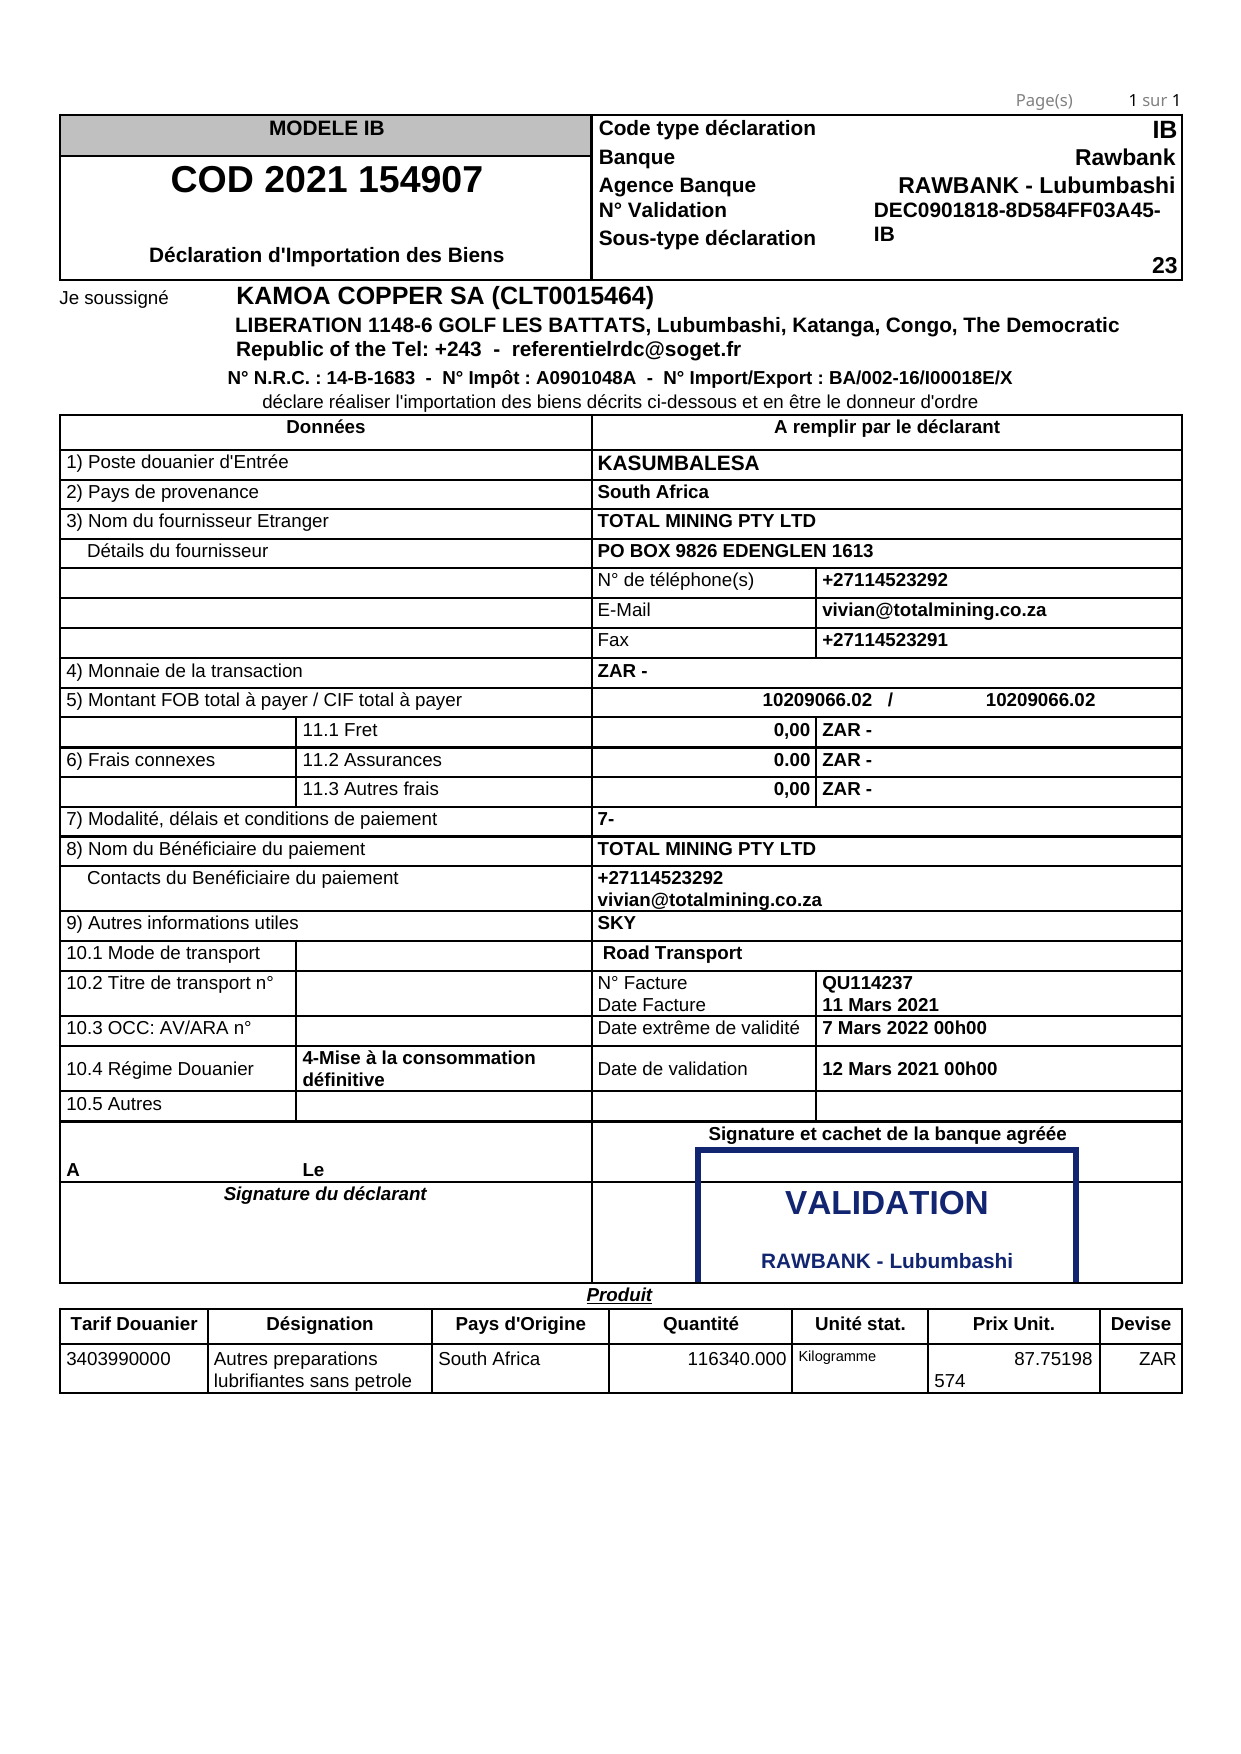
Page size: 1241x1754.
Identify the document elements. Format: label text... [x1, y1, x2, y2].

table_cell Autres preparations lubrifiantes sans petrole [209, 1345, 431, 1392]
table_cell 0.00 [593, 749, 815, 776]
table_cell vivian@totalmining.co.za [817, 599, 1181, 627]
table_cell 11.2 Assurances [297, 749, 591, 776]
table_cell +27114523292 [817, 569, 1181, 597]
table_cell +27114523291 [817, 629, 1181, 657]
table_cell [1079, 1147, 1181, 1181]
table_cell South Africa [593, 481, 1181, 508]
subtitle Je soussigné KAMOA COPPER SA (CLT0015464) [59, 281, 1181, 310]
table_cell 87.75198574 [929, 1345, 1099, 1392]
table_cell N° de téléphone(s) [593, 569, 815, 597]
table_cell Contacts du Benéficiaire du paiement [61, 867, 591, 910]
table_header Données [61, 416, 591, 449]
table_header Prix Unit. [929, 1310, 1099, 1343]
table_cell [61, 629, 591, 657]
table_cell 10209066.02 / 10209066.02 [593, 689, 1181, 716]
table_cell [297, 972, 591, 1015]
table_cell 6) Frais connexes [61, 749, 295, 776]
table_cell ZAR - [593, 659, 1181, 687]
table_header A remplir par le déclarant [593, 416, 1181, 449]
table_cell 3403990000 [61, 1345, 207, 1392]
table_cell ZAR [1101, 1345, 1181, 1392]
table_header Devise [1101, 1310, 1181, 1343]
table_cell 7) Modalité, délais et conditions de paiement [61, 808, 591, 835]
table_header Quantité [610, 1310, 791, 1343]
table_cell [701, 1153, 1073, 1181]
table_cell Fax [593, 629, 815, 657]
table_cell VALIDATION RAWBANK - Lubumbashi [701, 1183, 1073, 1282]
table_header Code type déclaration Banque Agence Banque N° Validation Sous-type déclaration [593, 116, 873, 279]
table_header Tarif Douanier [61, 1310, 207, 1343]
table_cell Road Transport [593, 942, 1181, 970]
table_cell 10.4 Régime Douanier [61, 1047, 295, 1090]
table_header Unité stat. [793, 1310, 927, 1343]
table_header Désignation [209, 1310, 431, 1343]
table_cell ZAR - [817, 778, 1181, 806]
table_cell 8) Nom du Bénéficiaire du paiement [61, 838, 591, 865]
table_cell 11.3 Autres frais [297, 778, 591, 806]
table_cell [61, 778, 295, 806]
table_cell 10.2 Titre de transport n° [61, 972, 295, 1015]
table_cell Kilogramme [793, 1345, 927, 1392]
table_header IB Rawbank RAWBANK - Lubumbashi DEC0901818-8D584FF03A45-IB 23 [873, 116, 1181, 279]
table_cell [297, 1092, 591, 1120]
table_cell 12 Mars 2021 00h00 [817, 1047, 1181, 1090]
text Produit [59, 1284, 1181, 1306]
table_cell 5) Montant FOB total à payer / CIF total à payer [61, 689, 591, 716]
table_cell PO BOX 9826 EDENGLEN 1613 [593, 540, 1181, 567]
table_cell [817, 1092, 1181, 1120]
table_cell 4) Monnaie de la transaction [61, 659, 591, 687]
table_cell 9) Autres informations utiles [61, 912, 591, 939]
table_cell Date de validation [593, 1047, 815, 1090]
table_cell KASUMBALESA [593, 451, 1181, 478]
table_cell ZAR - [817, 749, 1181, 776]
table_cell 1) Poste douanier d'Entrée [61, 451, 591, 478]
table_cell N° Facture Date Facture [593, 972, 815, 1015]
table_cell 2) Pays de provenance [61, 481, 591, 508]
text N° N.R.C. : 14-B-1683 - N° Impôt : A0901048A - N° Import/Export : BA/002-16/I00018E/X déclare réaliser l'importation des biens décrits ci-dessous et en être le donneur d'ordre [197, 367, 1043, 412]
table_cell [1079, 1183, 1181, 1282]
table_cell [297, 942, 591, 970]
table_cell E-Mail [593, 599, 815, 627]
table_cell +27114523292 vivian@totalmining.co.za [593, 867, 1181, 910]
table_cell TOTAL MINING PTY LTD [593, 510, 1181, 537]
table_cell 7 Mars 2022 00h00 [817, 1017, 1181, 1045]
text Page(s) 1 sur 1 [59, 88, 1181, 111]
table_header Pays d'Origine [433, 1310, 608, 1343]
table_cell Signature et cachet de la banque agréée [593, 1123, 1181, 1147]
table_cell [61, 718, 295, 746]
table_cell [593, 1092, 815, 1120]
table_cell SKY [593, 912, 1181, 939]
table_cell 0,00 [593, 778, 815, 806]
table_cell TOTAL MINING PTY LTD [593, 838, 1181, 865]
table_cell [297, 1017, 591, 1045]
table_cell [61, 569, 591, 597]
table_cell 7- [593, 808, 1181, 835]
table_cell ZAR - [817, 718, 1181, 746]
table_cell South Africa [433, 1345, 608, 1392]
table_cell [593, 1183, 695, 1282]
table_cell 0,00 [593, 718, 815, 746]
table_cell 116340.000 [610, 1345, 791, 1392]
table_cell Détails du fournisseur [61, 540, 591, 567]
table_cell 11.1 Fret [297, 718, 591, 746]
table_cell 4-Mise à la consommation définitive [297, 1047, 591, 1090]
table_cell COD 2021 154907 Déclaration d'Importation des Biens [61, 157, 590, 279]
table_cell A Le [61, 1123, 591, 1181]
table_cell 10.1 Mode de transport [61, 942, 295, 970]
table_cell Date extrême de validité [593, 1017, 815, 1045]
table_header MODELE IB [61, 116, 590, 155]
table_cell [593, 1147, 695, 1181]
table_cell Signature du déclarant [61, 1183, 591, 1282]
table_cell 10.5 Autres [61, 1092, 295, 1120]
table_cell 3) Nom du fournisseur Etranger [61, 510, 591, 537]
subtitle LIBERATION 1148-6 GOLF LES BATTATS, Lubumbashi, Katanga, Congo, The Democratic Republic of the Tel: +243 - referentielrdc@soget.fr [235, 312, 1181, 361]
table_cell 10.3 OCC: AV/ARA n° [61, 1017, 295, 1045]
table_cell [61, 599, 591, 627]
table_cell QU114237 11 Mars 2021 [817, 972, 1181, 1015]
